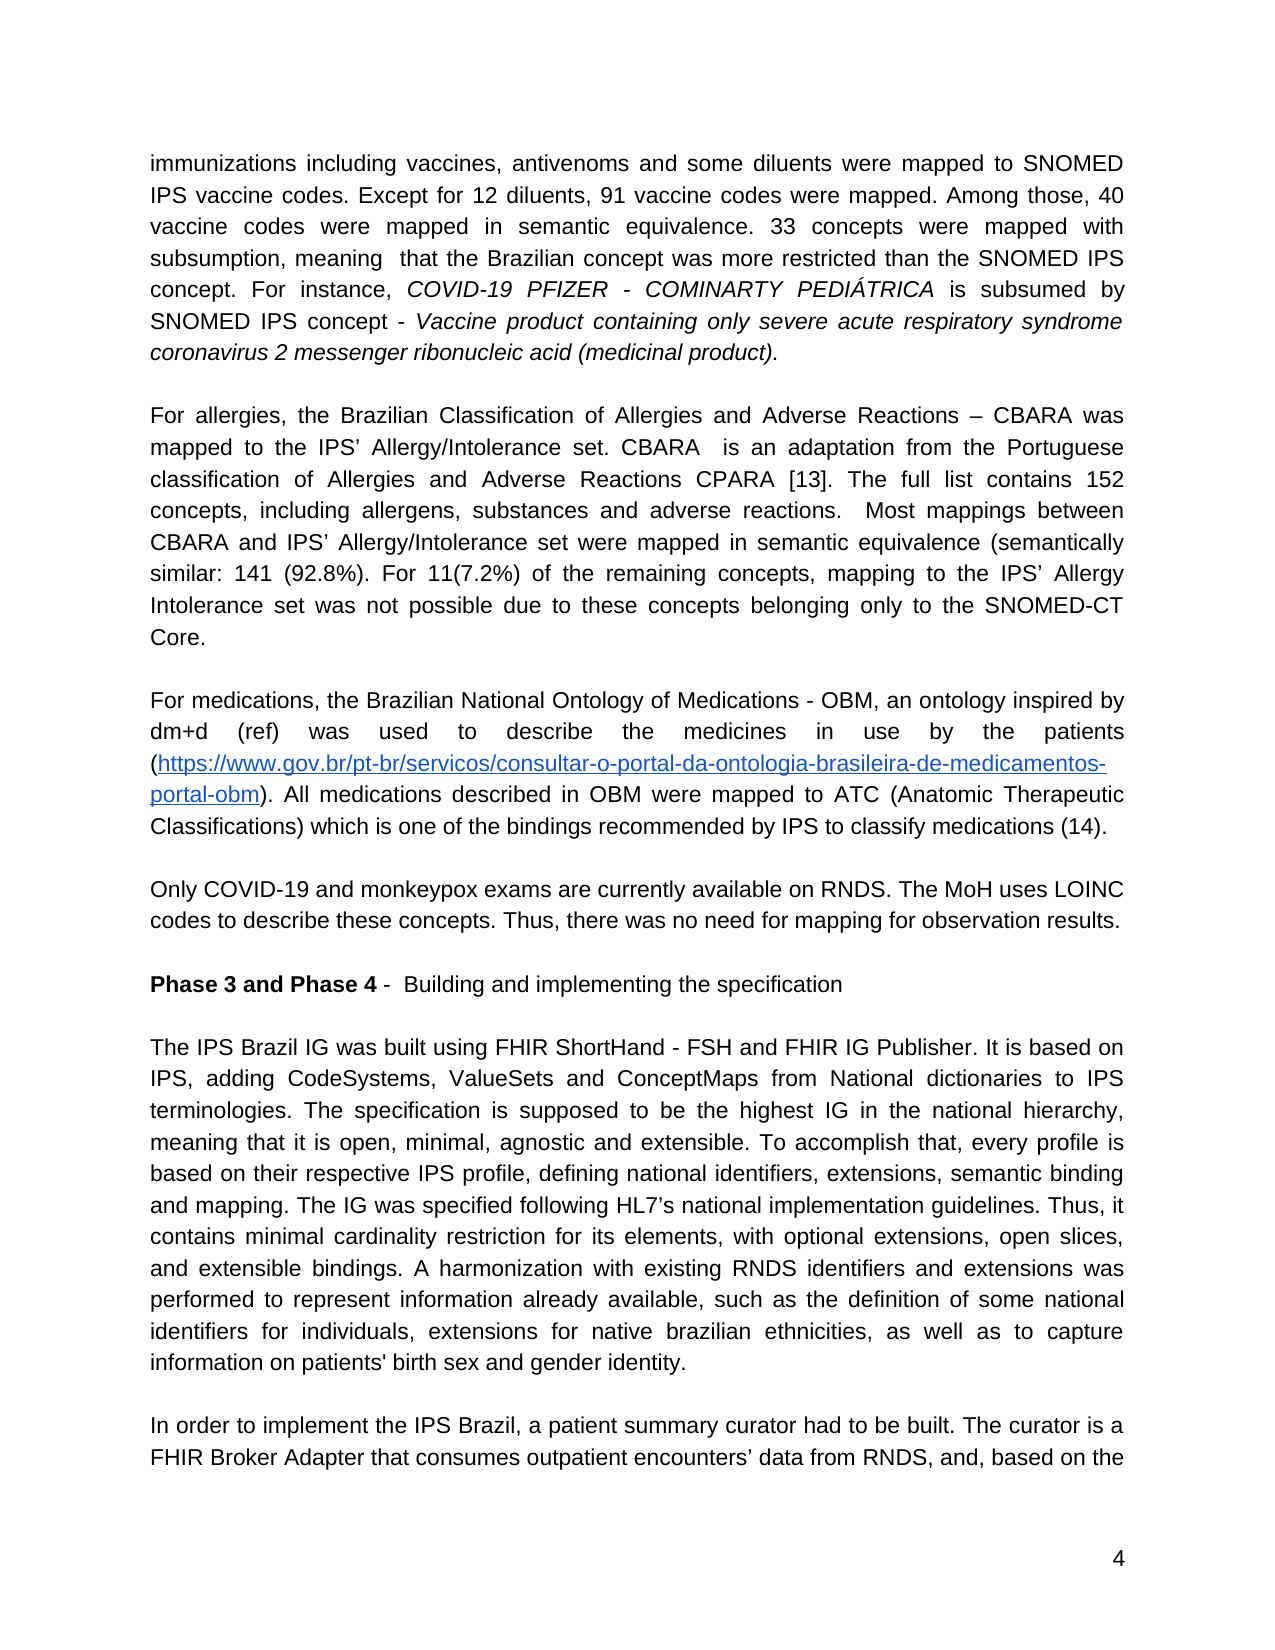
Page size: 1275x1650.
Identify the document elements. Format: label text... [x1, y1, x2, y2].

text The IPS Brazil IG was built using FHIR ShortHand - FSH and FHIR IG Publisher. It is based on IPS, adding CodeSystems, ValueSets and ConceptMaps from National dictionaries to IPS terminologies. The specification is supposed to be the highest IG in the national hierarchy, meaning that it is open, minimal, agnostic and extensible. To accomplish that, every profile is based on their respective IPS profile, defining national identifiers, extensions, semantic binding and mapping. The IG was specified following HL7’s national implementation guidelines. Thus, it contains minimal cardinality restriction for its elements, with optional extensions, open slices, and extensible bindings. A harmonization with existing RNDS identifiers and extensions was performed to represent information already available, such as the definition of some national identifiers for individuals, extensions for native brazilian ethnicities, as well as to capture information on patients' birth sex and gender identity. [150, 1034, 1125, 1376]
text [150, 1412, 1125, 1470]
text Phase 3 and Phase 4 - Building and implementing the specification [150, 971, 1125, 997]
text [150, 150, 1125, 366]
text For medications, the Brazilian National Ontology of Medications - OBM, an ontology inspired by dm+d (ref) was used to describe the medicines in use by the patients (https://www.gov.br/pt-br/servicos/consultar-o-portal-da-ontologia-brasileira-de-medicamentos-portal-obm). All medications described in OBM were mapped to ATC (Anatomic Therapeutic Classifications) which is one of the bindings recommended by IPS to classify medications (14). [150, 687, 1125, 839]
text For allergies, the Brazilian Classification of Allergies and Adverse Reactions – CBARA was mapped to the IPS’ Allergy/Intolerance set. CBARA is an adaptation from the Portuguese classification of Allergies and Adverse Reactions CPARA [13]. The full list contains 152 concepts, including allergens, substances and adverse reactions. Most mappings between CBARA and IPS’ Allergy/Intolerance set were mapped in semantic equivalence (semantically similar: 141 (92.8%). For 11(7.2%) of the remaining concepts, mapping to the IPS’ Allergy Intolerance set was not possible due to these concepts belonging only to the SNOMED-CT Core. [150, 402, 1125, 650]
text Only COVID-19 and monkeypox exams are currently available on RNDS. The MoH uses LOINC codes to describe these concepts. Thus, there was no need for mapping for observation results. [150, 876, 1125, 934]
